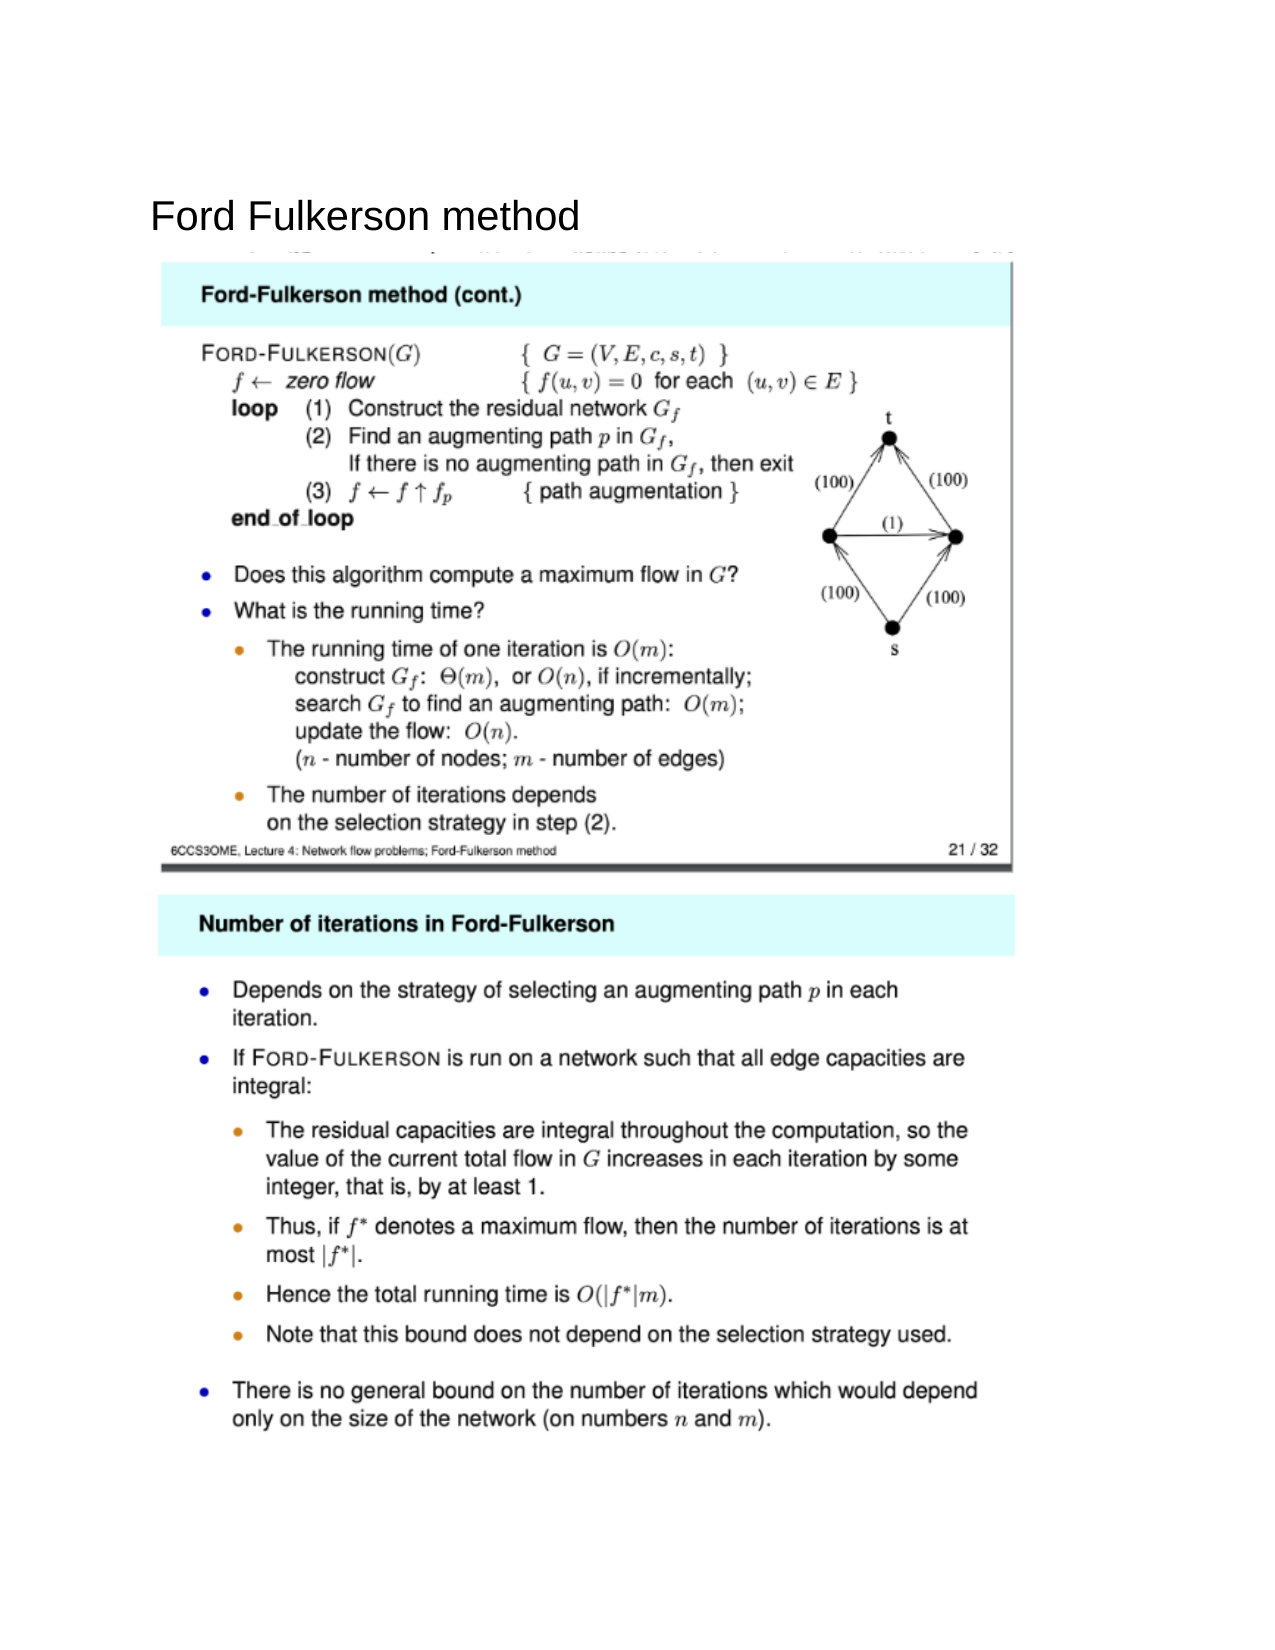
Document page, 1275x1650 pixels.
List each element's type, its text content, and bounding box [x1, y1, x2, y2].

picture [150, 252, 1037, 885]
picture [150, 888, 1031, 1461]
subtitle Ford Fulkerson method [150, 192, 1125, 239]
